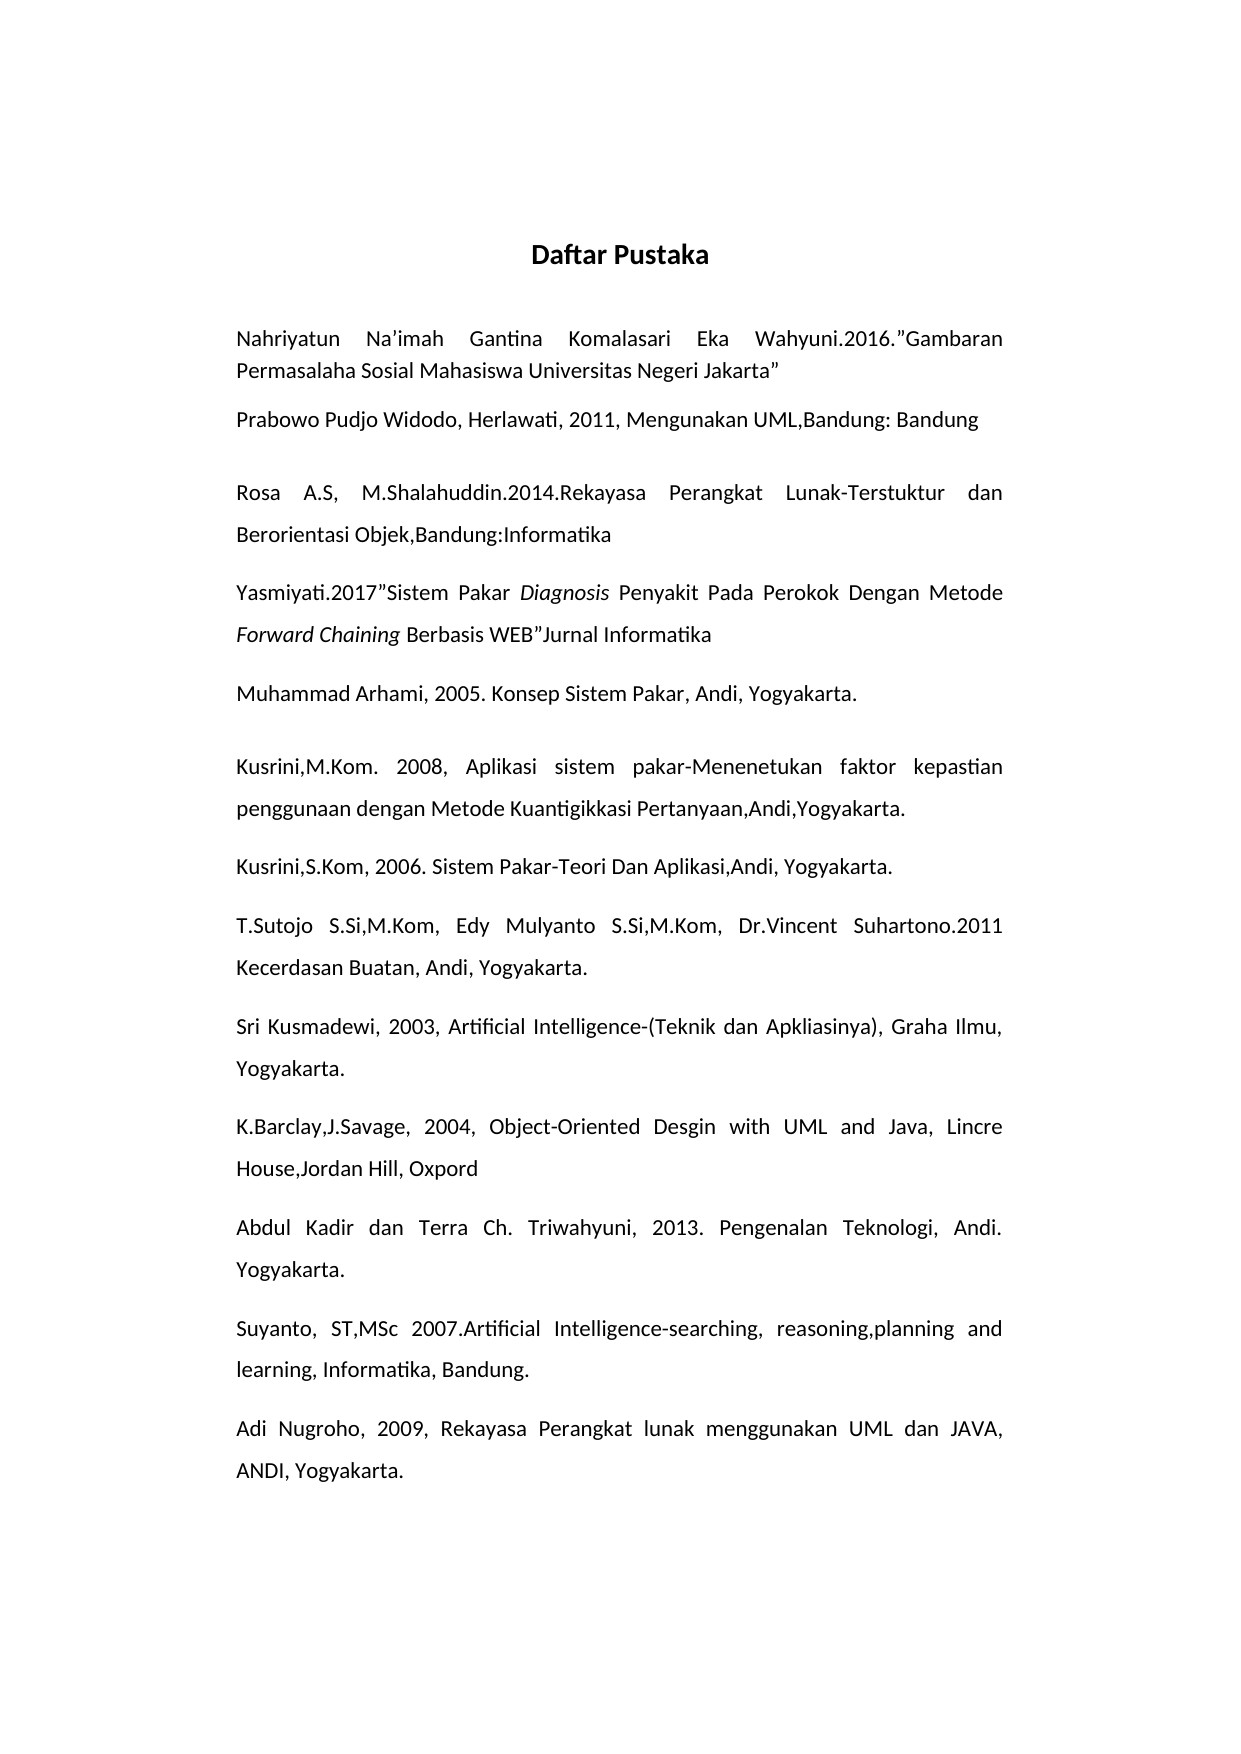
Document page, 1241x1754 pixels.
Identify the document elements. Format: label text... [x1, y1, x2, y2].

text Abdul Kadir dan Terra Ch. Triwahyuni, 2013. Pengenalan Teknologi, Andi. Yogyakarta. [236, 1213, 1004, 1283]
text Nahriyatun Na’imah Gantina Komalasari Eka Wahyuni.2016.”Gambaran Permasalaha Sosial Mahasiswa Universitas Negeri Jakarta” [236, 324, 1004, 384]
text Daftar Pustaka [236, 236, 1004, 272]
text Adi Nugroho, 2009, Rekayasa Perangkat lunak menggunakan UML dan JAVA, ANDI, Yogyakarta. [236, 1414, 1004, 1484]
text Sri Kusmadewi, 2003, Artificial Intelligence-(Teknik dan Apkliasinya), Graha Ilmu, Yogyakarta. [236, 1012, 1004, 1082]
text Yasmiyati.2017”Sistem Pakar Diagnosis Penyakit Pada Perokok Dengan Metode Forward Chaining Berbasis WEB”Jurnal Informatika [236, 578, 1004, 648]
text Prabowo Pudjo Widodo, Herlawati, 2011, Mengunakan UML,Bandung: Bandung [236, 405, 1004, 433]
text Muhammad Arhami, 2005. Konsep Sistem Pakar, Andi, Yogyakarta. [236, 679, 1004, 707]
text Kusrini,S.Kom, 2006. Sistem Pakar-Teori Dan Aplikasi,Andi, Yogyakarta. [236, 852, 1004, 881]
text Suyanto, ST,MSc 2007.Artificial Intelligence-searching, reasoning,planning and learning, Informatika, Bandung. [236, 1314, 1004, 1384]
text K.Barclay,J.Savage, 2004, Object-Oriented Desgin with UML and Java, Lincre House,Jordan Hill, Oxpord [236, 1112, 1004, 1182]
text Rosa A.S, M.Shalahuddin.2014.Rekayasa Perangkat Lunak-Terstuktur dan Berorientasi Objek,Bandung:Informatika [236, 478, 1004, 548]
text T.Sutojo S.Si,M.Kom, Edy Mulyanto S.Si,M.Kom, Dr.Vincent Suhartono.2011 Kecerdasan Buatan, Andi, Yogyakarta. [236, 911, 1004, 981]
text Kusrini,M.Kom. 2008, Aplikasi sistem pakar-Menenetukan faktor kepastian penggunaan dengan Metode Kuantigikkasi Pertanyaan,Andi,Yogyakarta. [236, 752, 1004, 822]
